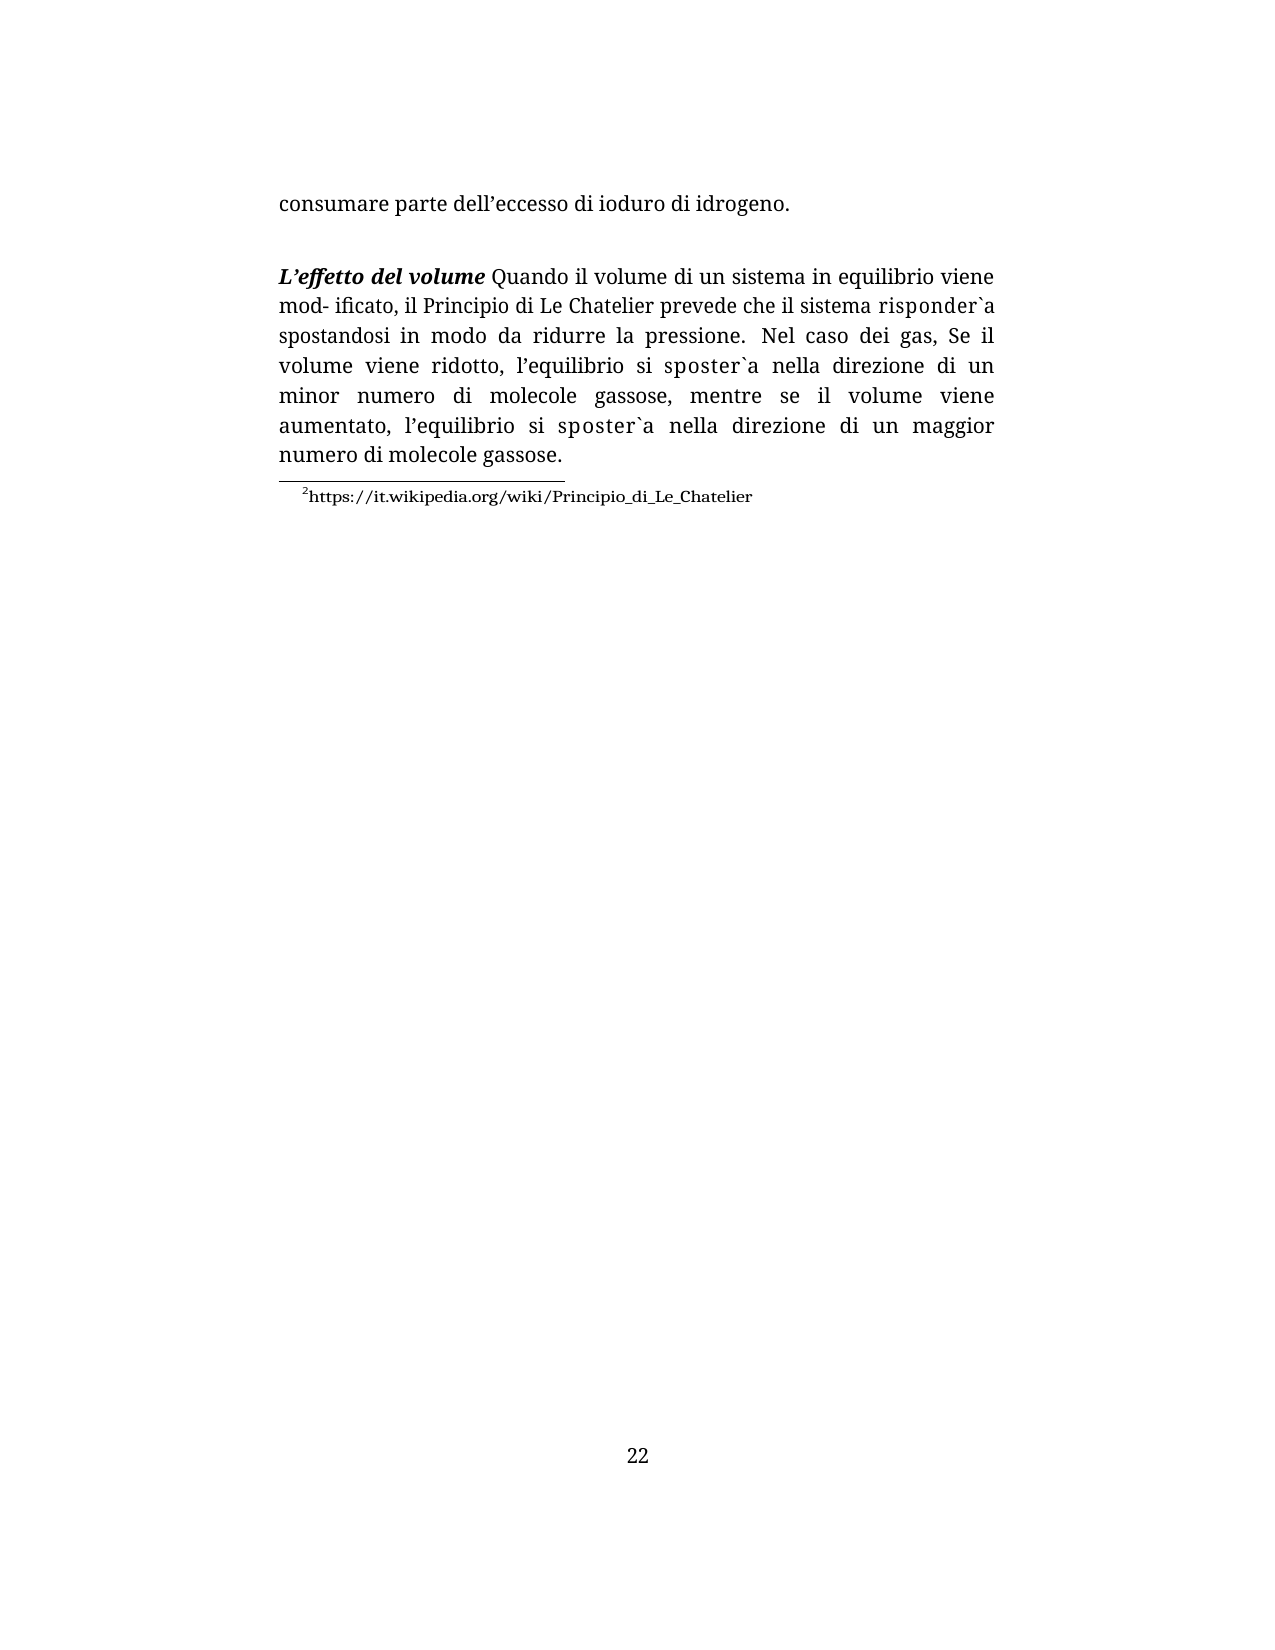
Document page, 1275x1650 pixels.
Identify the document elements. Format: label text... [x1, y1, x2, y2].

text L’effetto del volume Quando il volume di un sistema in equilibrio viene mod- ificato, il Principio di Le Chatelier prevede che il sistema risponder`a spostandosi in modo da ridurre la pressione. Nel caso dei gas, Se il volume viene ridotto, l’equilibrio si sposter`a nella direzione di un minor numero di molecole gassose, mentre se il volume viene aumentato, l’equilibrio si sposter`a nella direzione di un maggior numero di molecole gassose. [279, 262, 995, 469]
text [279, 189, 995, 218]
text 2https://it.wikipedia.org/wiki/Principio_di_Le_Chatelier [302, 484, 1096, 507]
